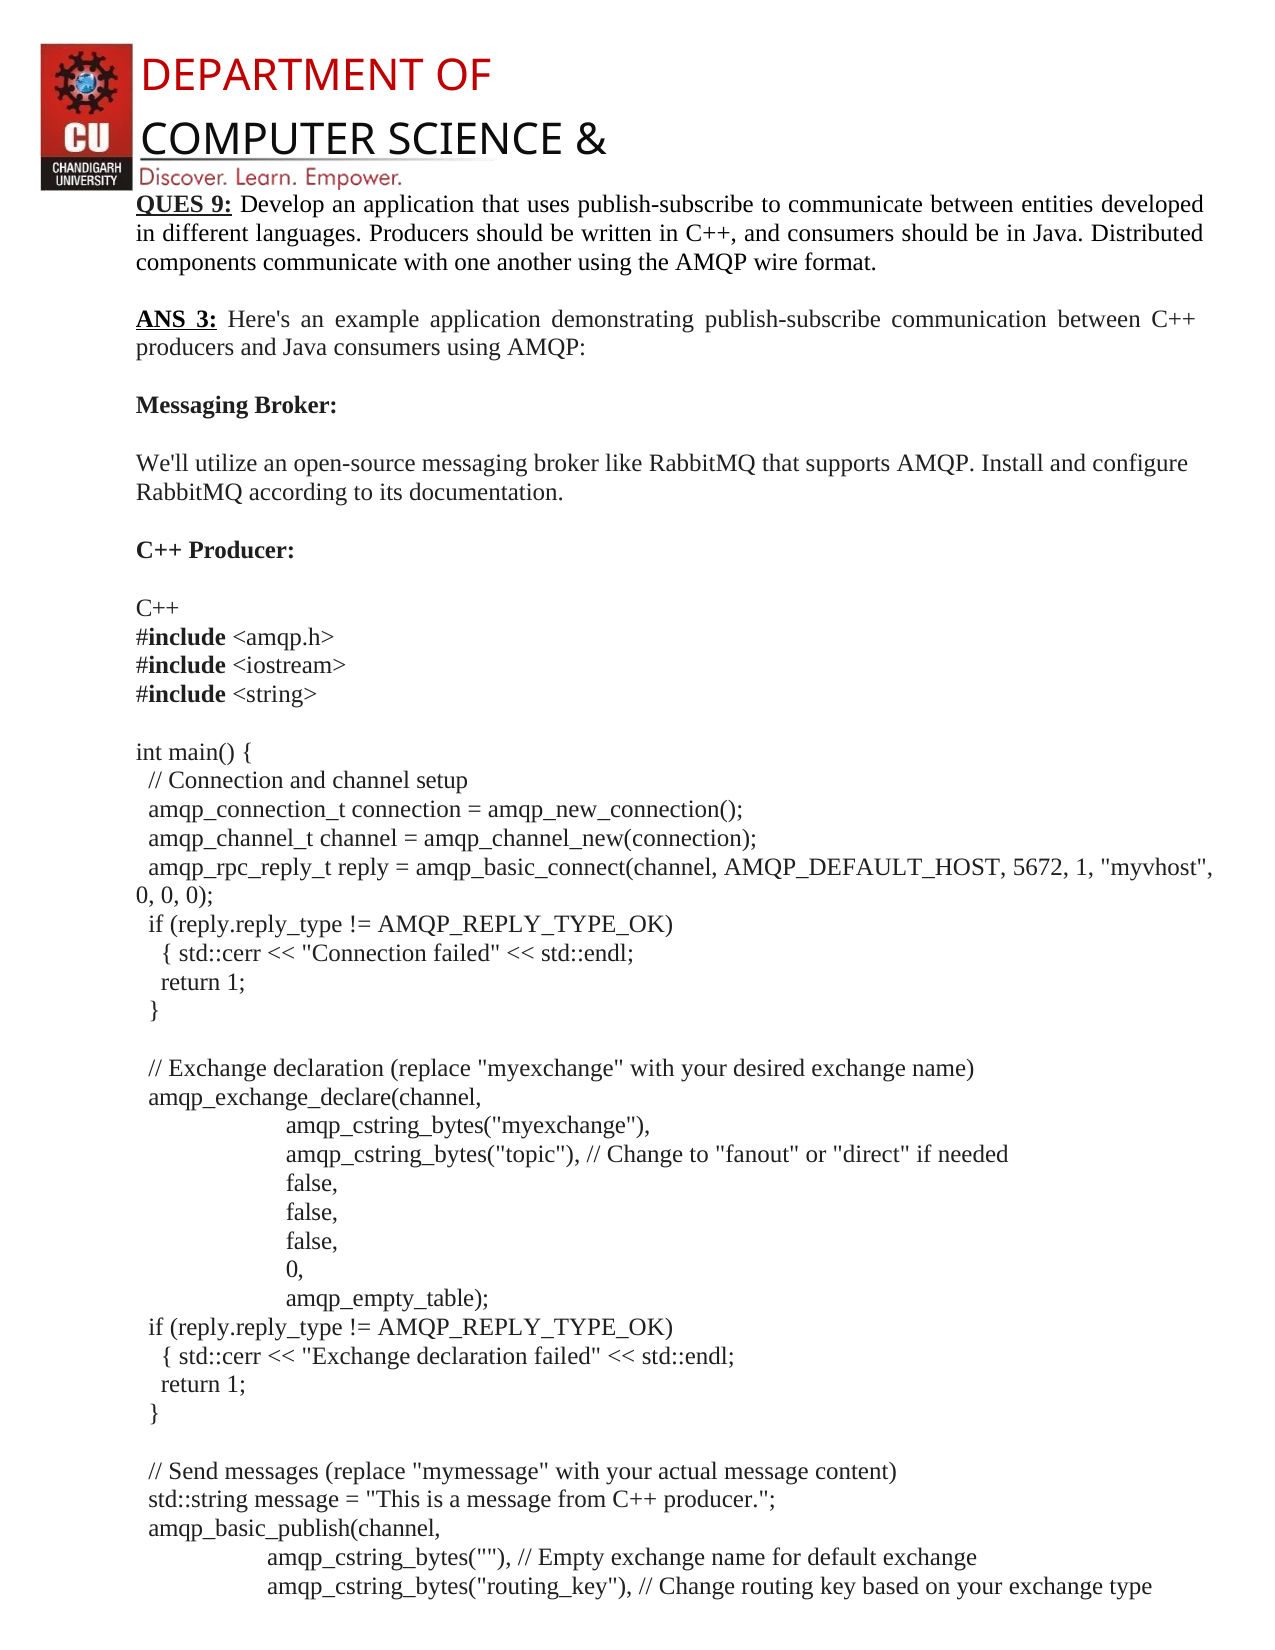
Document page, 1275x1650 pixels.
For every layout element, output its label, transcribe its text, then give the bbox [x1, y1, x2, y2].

text if (reply.reply_type != AMQP_REPLY_TYPE_OK) { std::cerr << "Exchange declaration failed" << std::endl; return 1; [148, 1312, 767, 1398]
text amqp_rpc_reply_t reply = amqp_basic_connect(channel, AMQP_DEFAULT_HOST, 5672, 1, "myvhost", 0, 0, 0); [136, 852, 1217, 909]
text } [148, 1398, 1217, 1427]
text amqp_cstring_bytes("myexchange"), [286, 1111, 1217, 1139]
text amqp_cstring_bytes(""), // Empty exchange name for default exchange amqp_cstring_bytes("routing_key"), // Change routing key based on your exchange type [267, 1542, 1217, 1599]
text C++ [136, 593, 1217, 622]
text // Exchange declaration (replace "myexchange" with your desired exchange name) amqp_exchange_declare(channel, [148, 1053, 1217, 1111]
text QUES 9: Develop an application that uses publish-subscribe to communicate between entities developed in different languages. Producers should be written in C++, and consumers should be in Java. Distributed components communicate with one another using the AMQP wire format. [136, 189, 1204, 276]
text return 1; [161, 967, 1217, 996]
text amqp_empty_table); [286, 1283, 1217, 1312]
text amqp_connection_t connection = amqp_new_connection(); amqp_channel_t channel = amqp_channel_new(connection); [148, 794, 767, 852]
text // Connection and channel setup [148, 766, 1217, 794]
text int main() { [136, 737, 1217, 766]
text We'll utilize an open-source messaging broker like RabbitMQ that supports AMQP. Install and configure RabbitMQ according to its documentation. [136, 448, 1217, 506]
text amqp_cstring_bytes("topic"), // Change to "fanout" or "direct" if needed false, [286, 1139, 1054, 1197]
text // Send messages (replace "mymessage" with your actual message content) std::string message = "This is a message from C++ producer."; amqp_basic_publish(channel, [148, 1456, 991, 1542]
text #include <amqp.h> #include <iostream> #include <string> [136, 622, 347, 708]
text if (reply.reply_type != AMQP_REPLY_TYPE_OK) { std::cerr << "Connection failed" << std::endl; [148, 909, 767, 967]
text false, false, 0, [286, 1197, 339, 1283]
subtitle Messaging Broker: [136, 390, 1217, 419]
text ANS 3: Here's an example application demonstrating publish-subscribe communication between C++ producers and Java consumers using AMQP: [136, 304, 1217, 361]
text } [148, 996, 1217, 1024]
subtitle C++ Producer: [136, 535, 1217, 564]
picture [40, 43, 529, 191]
